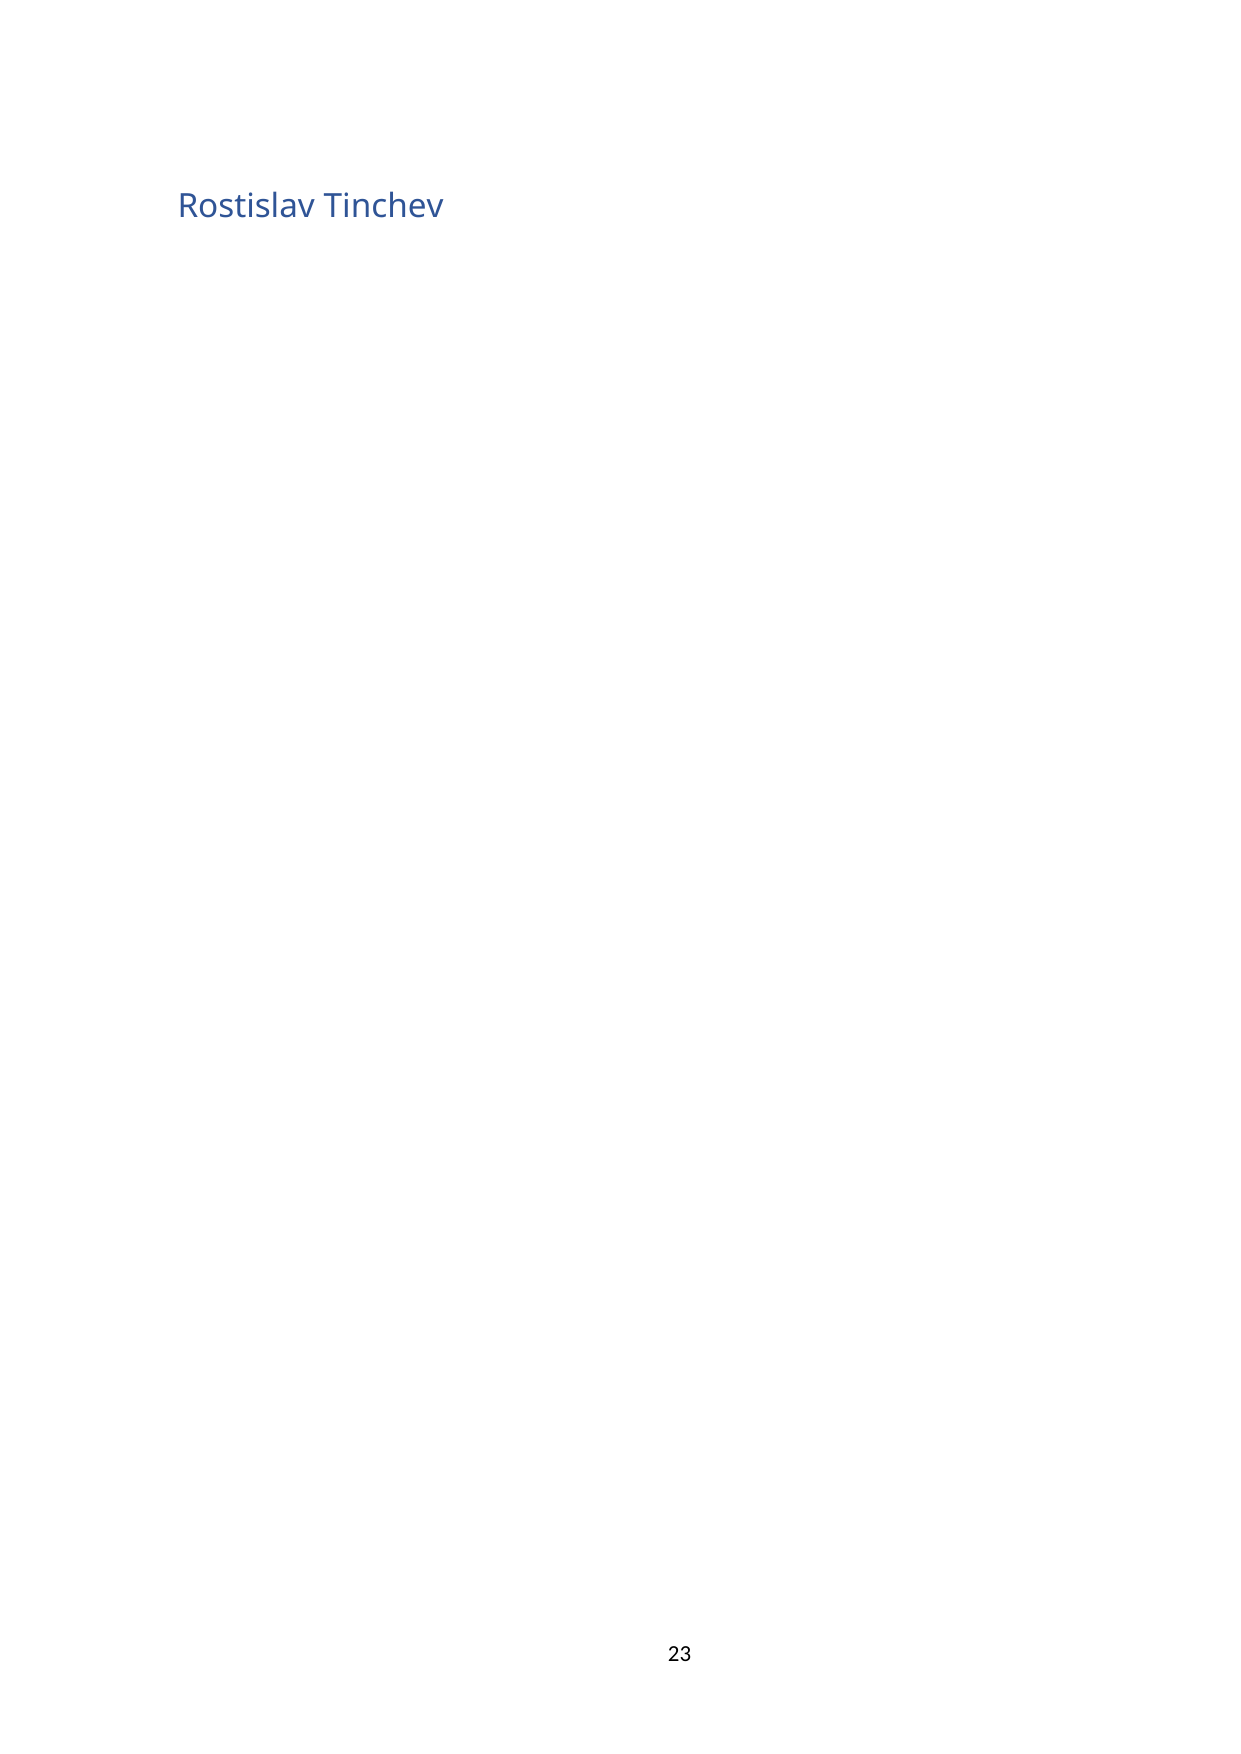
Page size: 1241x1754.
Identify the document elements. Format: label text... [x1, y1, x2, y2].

subtitle Rostislav Tinchev [177, 181, 1181, 227]
